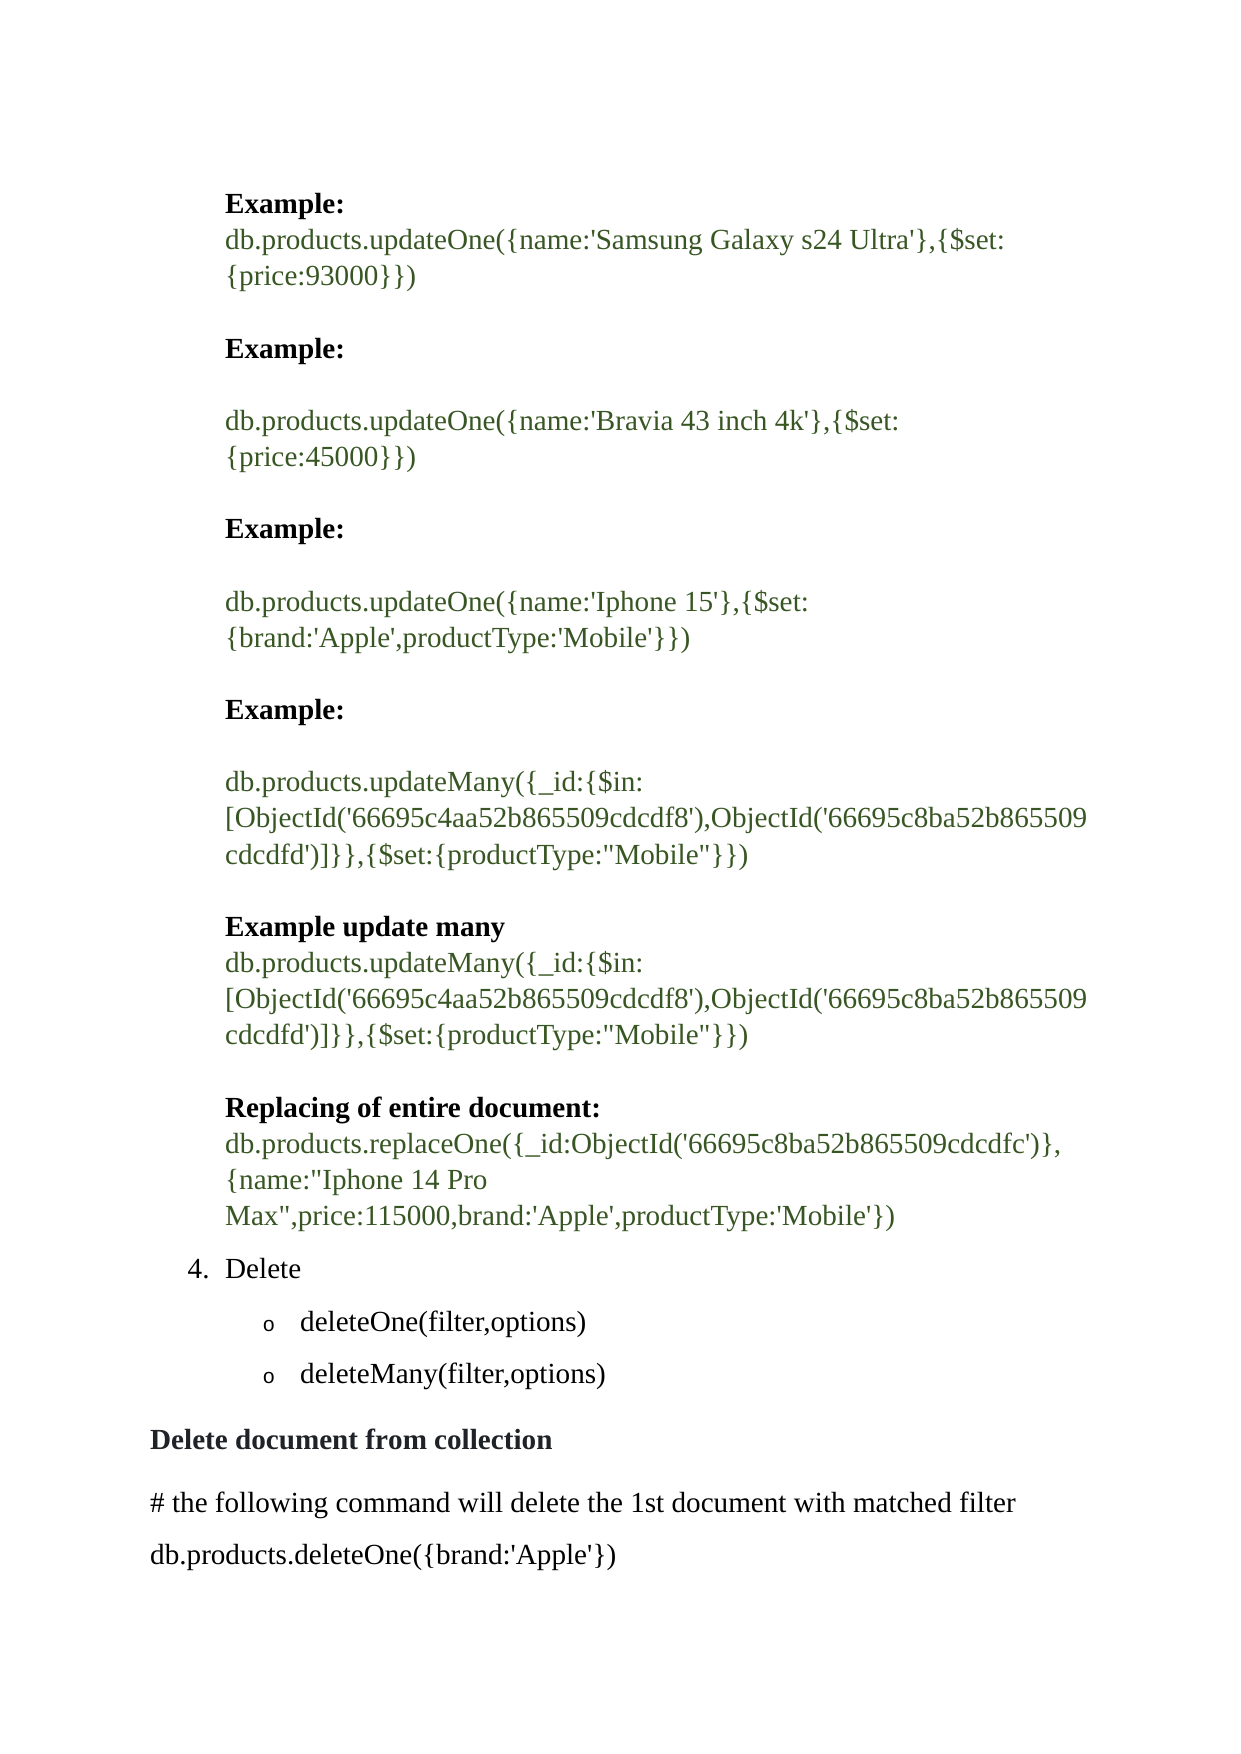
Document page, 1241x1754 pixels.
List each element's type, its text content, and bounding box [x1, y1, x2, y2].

text db.products.deleteOne({brand:'Apple'}) [150, 1537, 1090, 1571]
subtitle Delete document from collection [150, 1422, 1090, 1456]
list db.products.updateOne({name:'Bravia 43 inch 4k'},{$set:{price:45000}}) [225, 403, 1090, 473]
list db.products.updateOne({name:'Iphone 15'},{$set:{brand:'Apple',productType:'Mobile'}}) [225, 584, 1090, 653]
text # the following command will delete the 1st document with matched filter [150, 1485, 1090, 1518]
list Delete [187, 1251, 1090, 1284]
list Example: [225, 692, 1090, 726]
list Example update many [225, 909, 1090, 943]
list Example: [225, 331, 1090, 364]
list Example: [225, 511, 1090, 545]
list Example: [225, 186, 1090, 220]
list db.products.updateOne({name:'Samsung Galaxy s24 Ultra'},{$set:{price:93000}}) [225, 222, 1090, 292]
list db.products.replaceOne({_id:ObjectId('66695c8ba52b865509cdcdfc')},{name:"Iphone 14 Pro Max",price:115000,brand:'Apple',productType:'Mobile'}) [225, 1126, 1090, 1232]
list db.products.updateMany({_id:{$in:[ObjectId('66695c4aa52b865509cdcdf8'),ObjectId('66695c8ba52b865509cdcdfd')]}},{$set:{productType:"Mobile"}}) [225, 764, 1090, 870]
list deleteOne(filter,options) [262, 1304, 1090, 1337]
list deleteMany(filter,options) [262, 1357, 1090, 1390]
list db.products.updateMany({_id:{$in:[ObjectId('66695c4aa52b865509cdcdf8'),ObjectId('66695c8ba52b865509cdcdfd')]}},{$set:{productType:"Mobile"}}) [225, 945, 1090, 1051]
list Replacing of entire document: [225, 1090, 1090, 1123]
